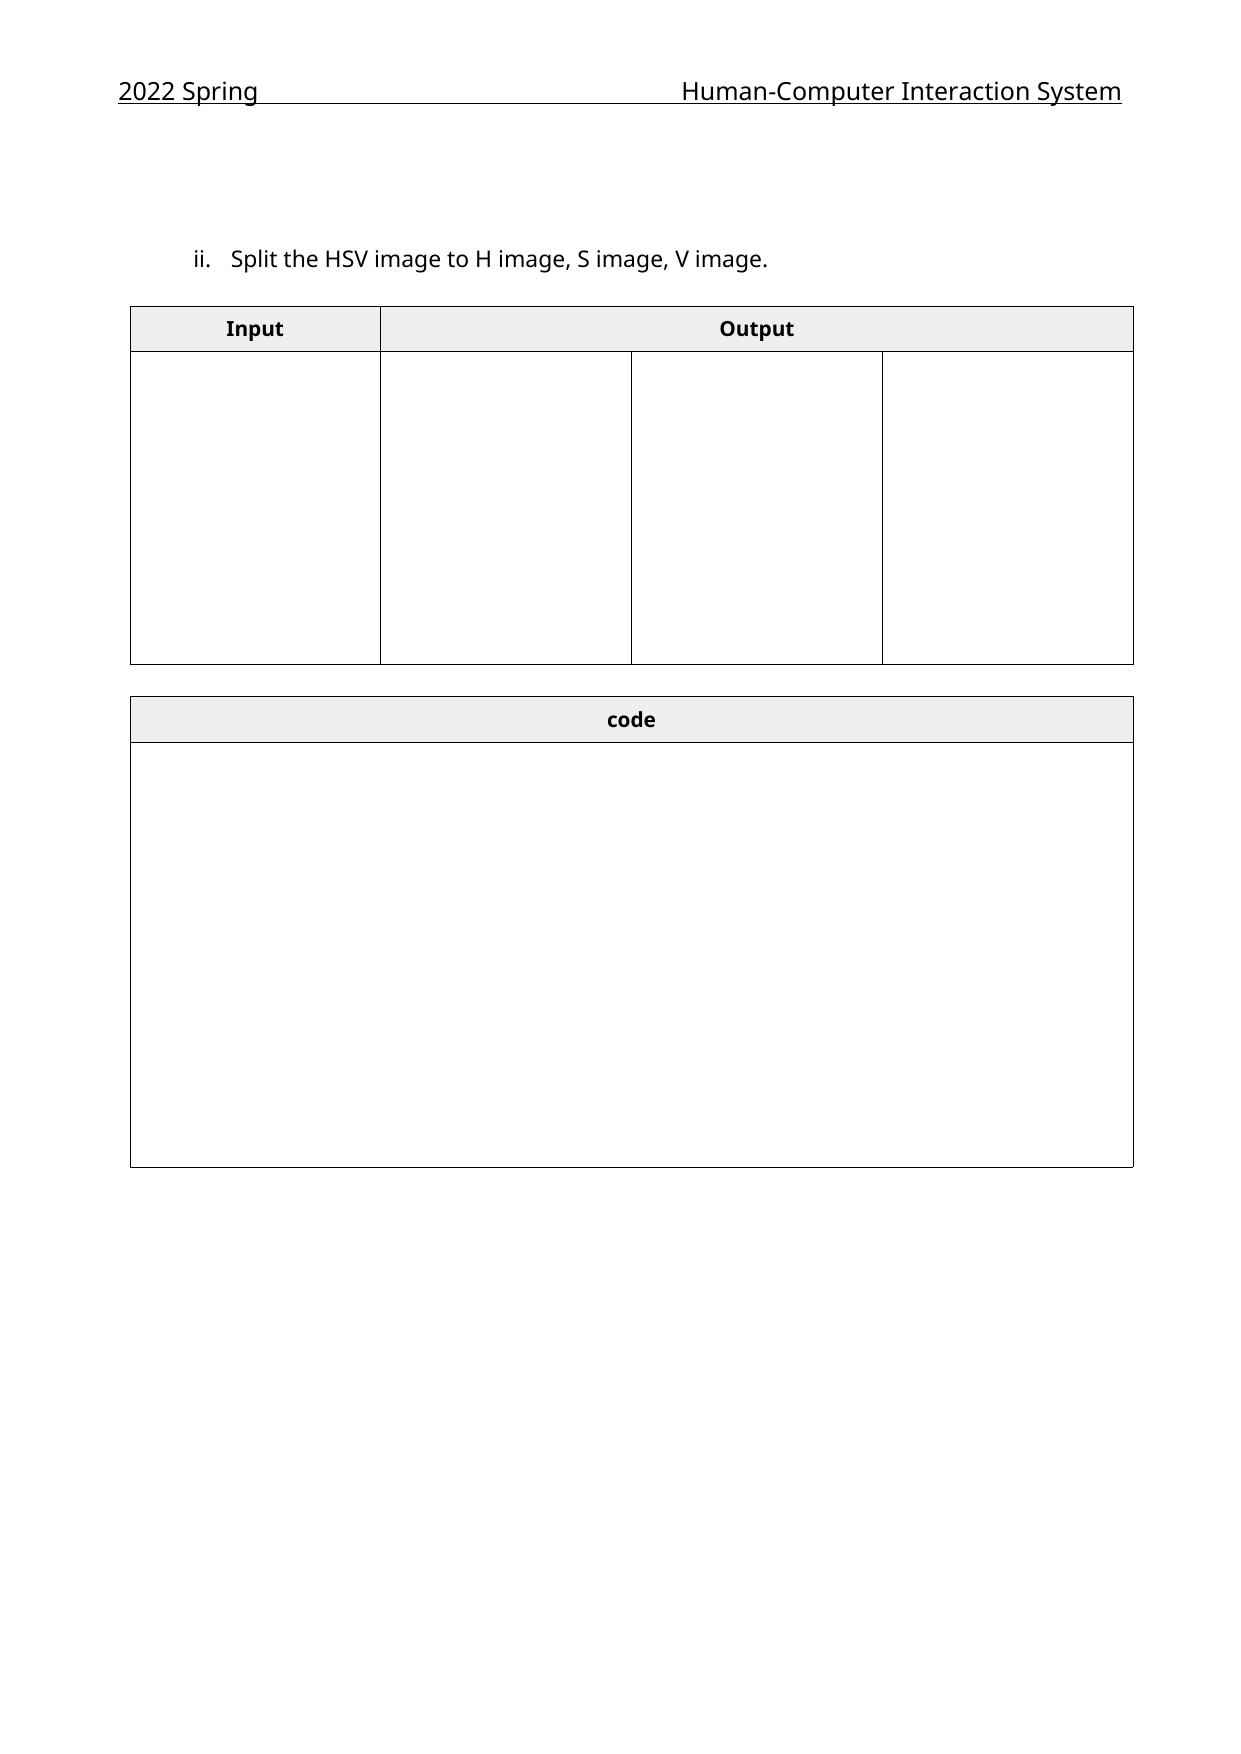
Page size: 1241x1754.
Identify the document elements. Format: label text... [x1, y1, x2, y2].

table_header code [131, 697, 1133, 742]
table_cell [632, 352, 882, 664]
table_cell [883, 352, 1133, 664]
table_cell [131, 352, 380, 664]
table_cell [381, 352, 631, 664]
table_header Input [131, 307, 380, 351]
table_cell [131, 743, 1133, 1167]
table_header Output [381, 307, 1133, 351]
list Split the HSV image to H image, S image, V image. [193, 243, 1122, 274]
